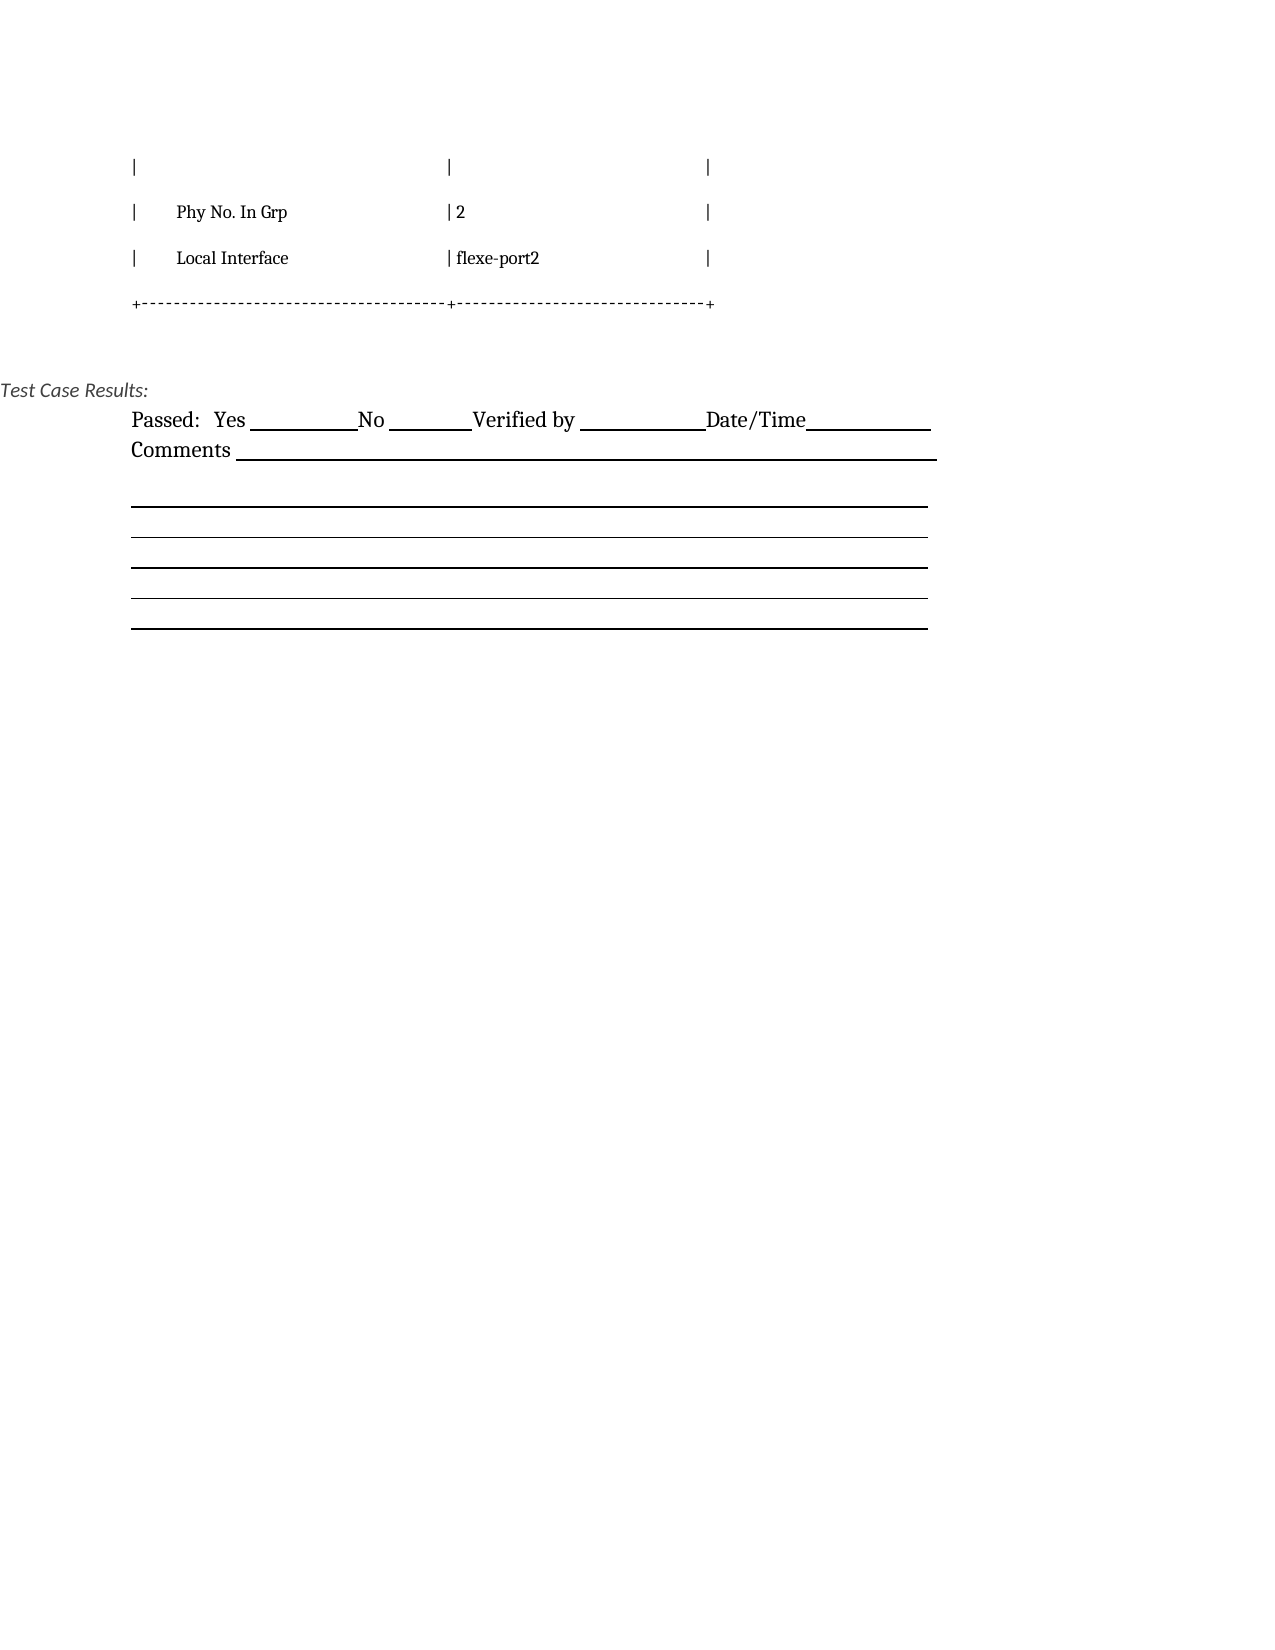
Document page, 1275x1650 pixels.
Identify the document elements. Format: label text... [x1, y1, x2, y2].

text | | | [131, 156, 1275, 178]
text Passed: Yes No Verified by Date/Time Comments [131, 407, 937, 463]
text | Local Interface | flexe-port2 | [131, 247, 1275, 269]
text | Phy No. In Grp | 2 | [131, 202, 1275, 223]
subtitle Test Case Results: [0, 377, 1275, 403]
text + + + [131, 293, 1275, 315]
